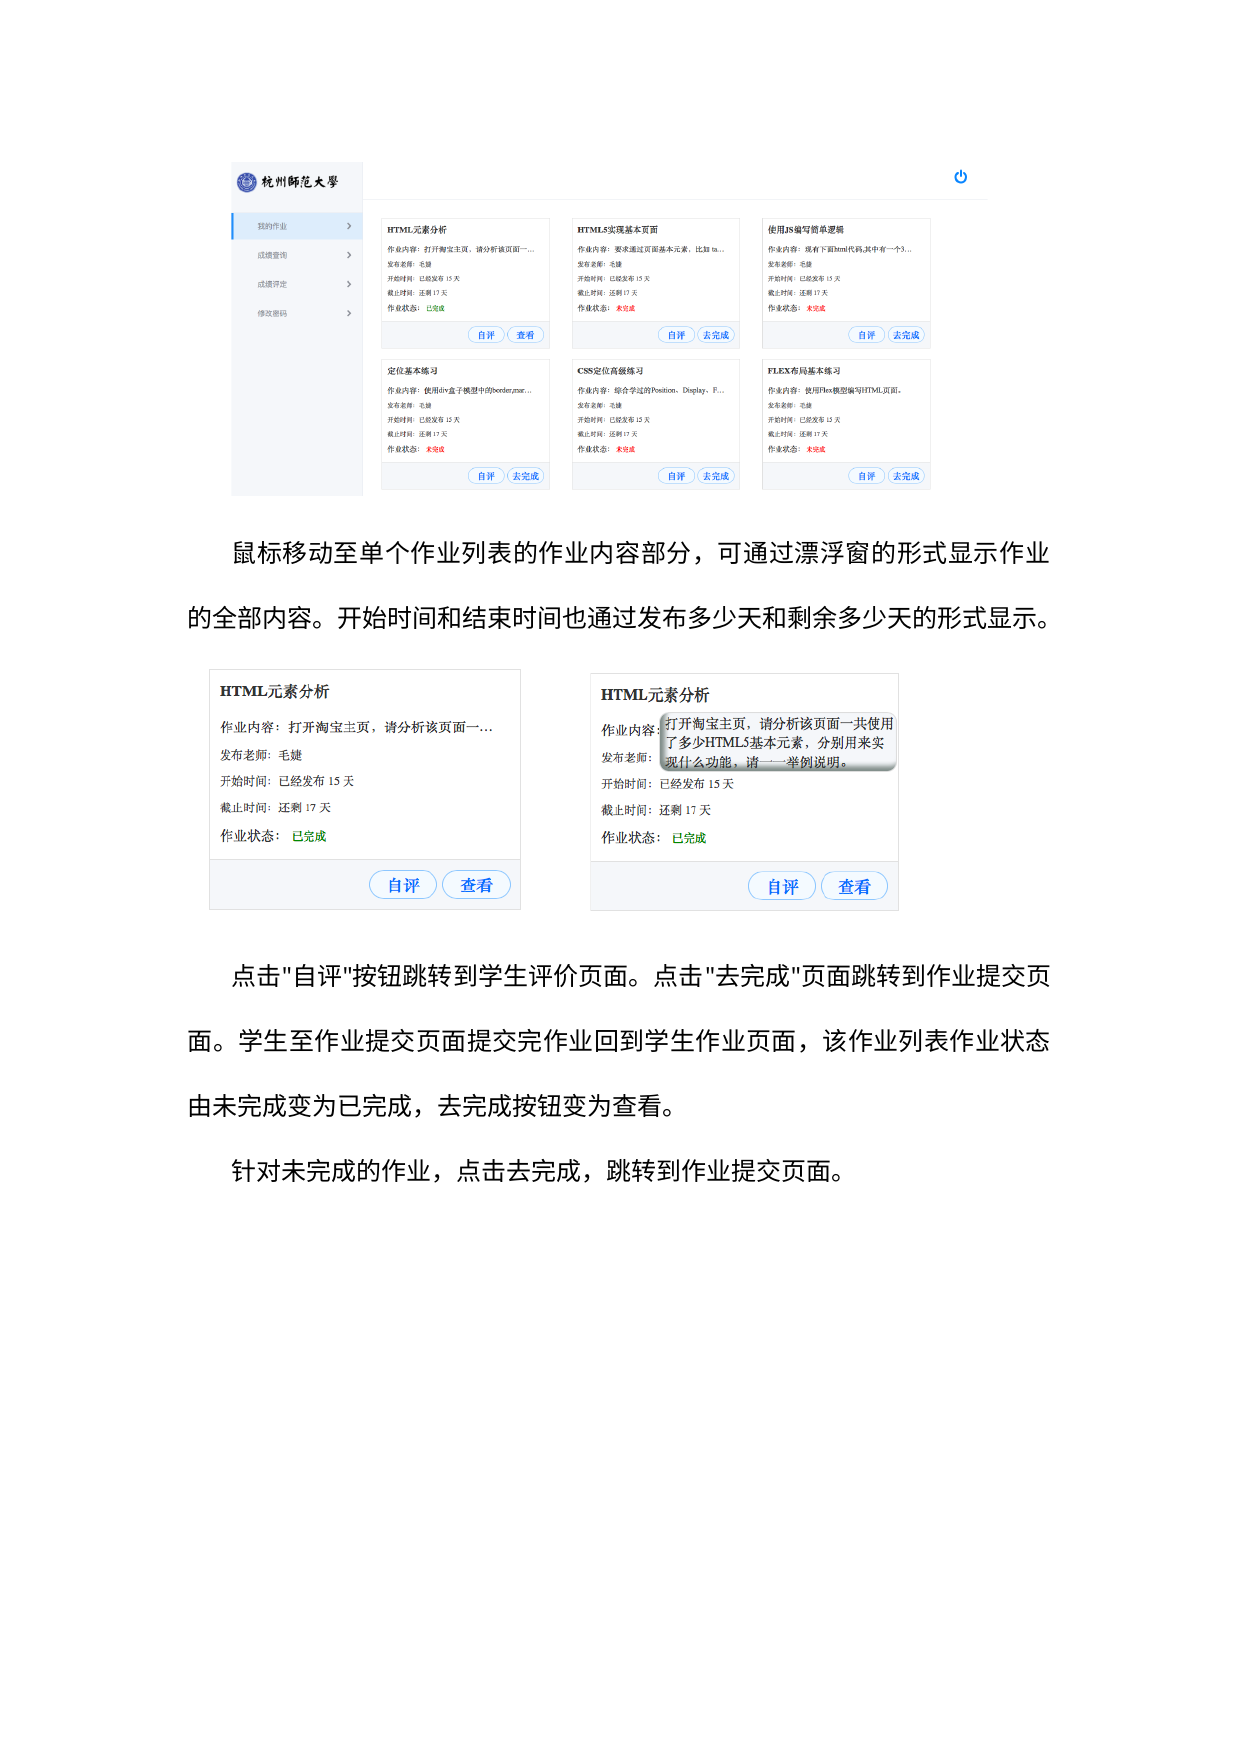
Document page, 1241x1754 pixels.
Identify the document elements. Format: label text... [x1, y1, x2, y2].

picture [231, 162, 988, 496]
text 针对未完成的作业，点击去完成，跳转到作业提交页面。 [187, 1137, 1053, 1202]
picture [187, 649, 552, 926]
picture [564, 652, 929, 926]
text 点击"自评"按钮跳转到学生评价页面。点击"去完成"页面跳转到作业提交页面。学生至作业提交页面提交完作业回到学生作业页面，该作业列表作业状态由未完成变为已完成，去完成按钮变为查看。 [187, 942, 1053, 1137]
text 鼠标移动至单个作业列表的作业内容部分，可通过漂浮窗的形式显示作业的全部内容。开始时间和结束时间也通过发布多少天和剩余多少天的形式显示。 [187, 519, 1053, 649]
